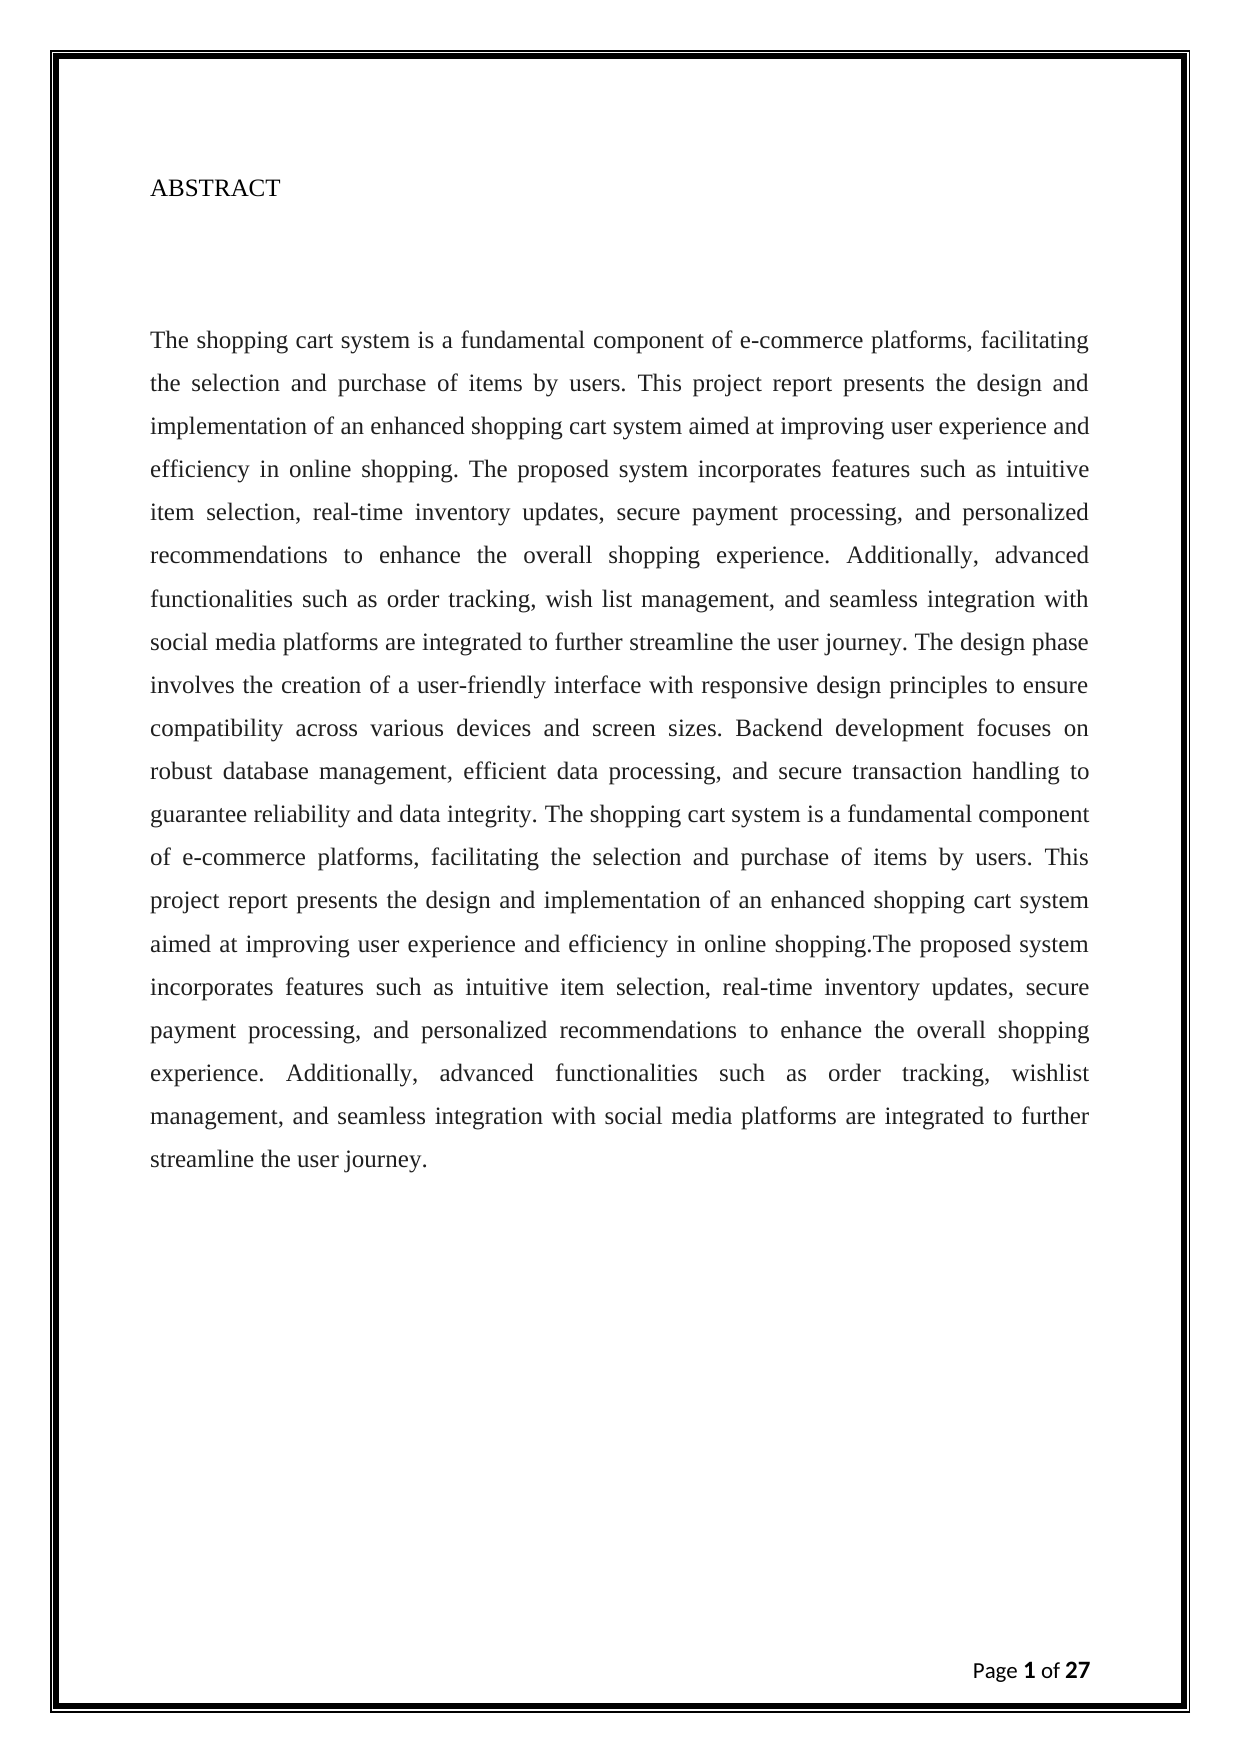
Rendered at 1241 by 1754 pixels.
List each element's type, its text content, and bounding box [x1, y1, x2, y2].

text The shopping cart system is a fundamental component of e-commerce platforms, facilitating the selection and purchase of items by users. This project report presents the design and implementation of an enhanced shopping cart system aimed at improving user experience and efficiency in online shopping. The proposed system incorporates features such as intuitive item selection, real-time inventory updates, secure payment processing, and personalized recommendations to enhance the overall shopping experience. Additionally, advanced functionalities such as order tracking, wish list management, and seamless integration with social media platforms are integrated to further streamline the user journey. The design phase involves the creation of a user-friendly interface with responsive design principles to ensure compatibility across various devices and screen sizes. Backend development focuses on robust database management, efficient data processing, and secure transaction handling to guarantee reliability and data integrity. The shopping cart system is a fundamental component of e-commerce platforms, facilitating the selection and purchase of items by users. This project report presents the design and implementation of an enhanced shopping cart system aimed at improving user experience and efficiency in online shopping.The proposed system incorporates features such as intuitive item selection, real-time inventory updates, secure payment processing, and personalized recommendations to enhance the overall shopping experience. Additionally, advanced functionalities such as order tracking, wishlist management, and seamless integration with social media platforms are integrated to further streamline the user journey. [150, 325, 1090, 1173]
subtitle ABSTRACT [150, 173, 1090, 202]
